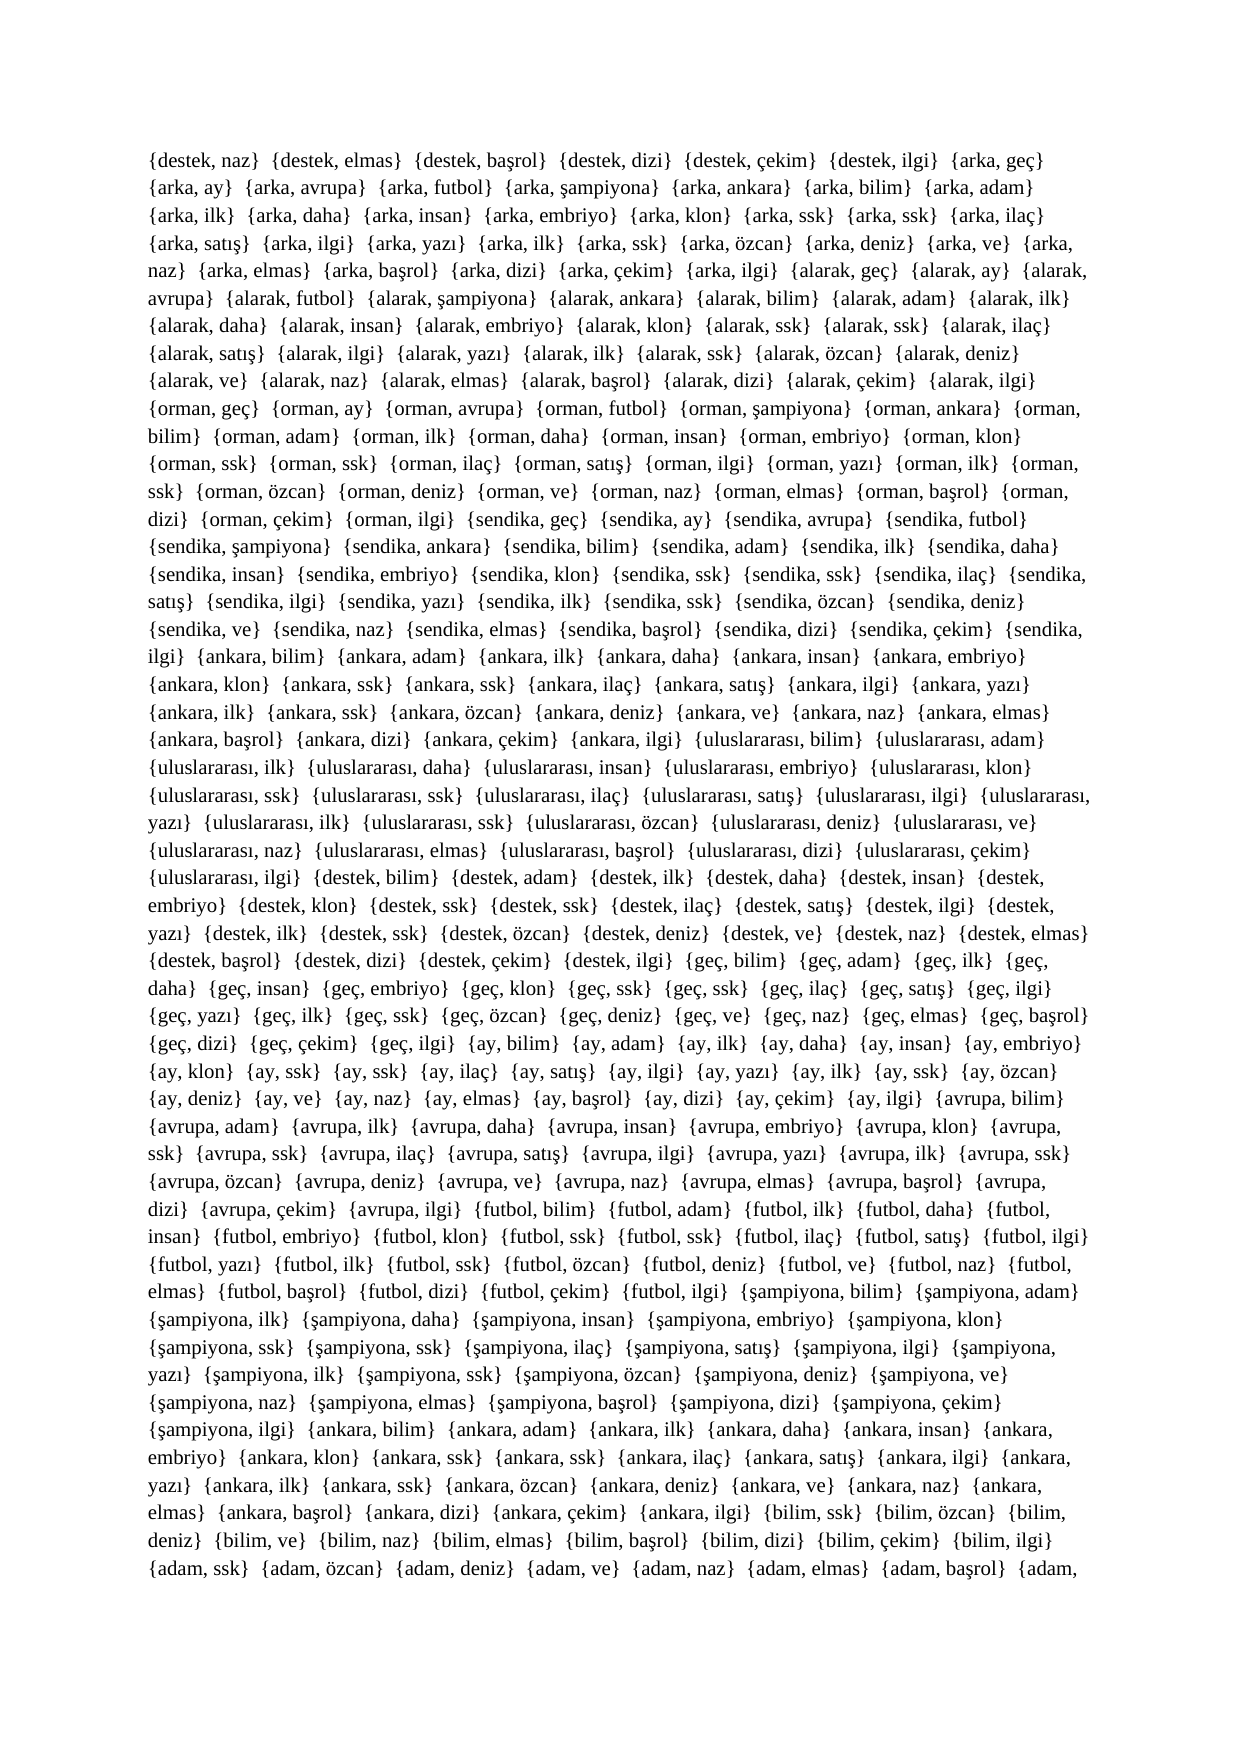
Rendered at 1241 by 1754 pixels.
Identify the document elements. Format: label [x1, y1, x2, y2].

text [148, 148, 1093, 1579]
